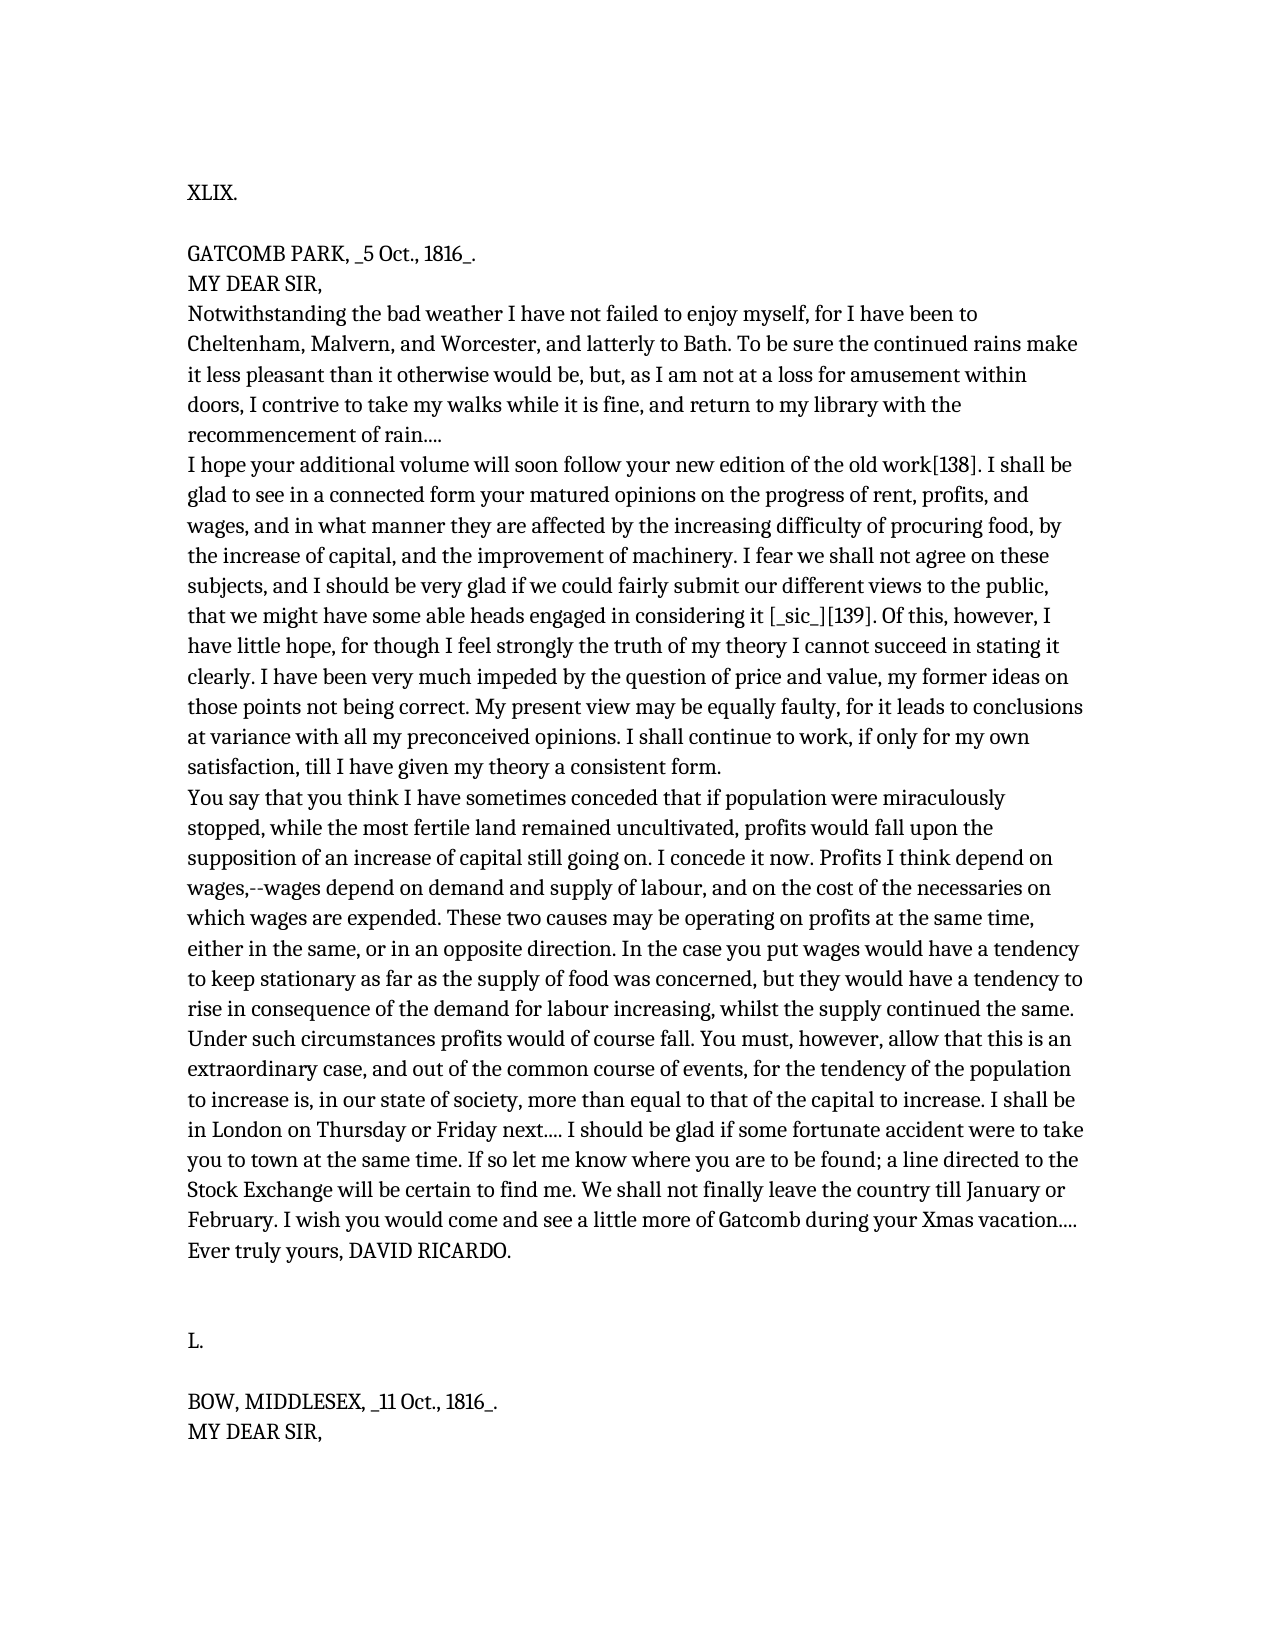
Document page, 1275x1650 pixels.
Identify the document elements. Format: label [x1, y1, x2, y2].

text [187, 150, 1087, 1445]
